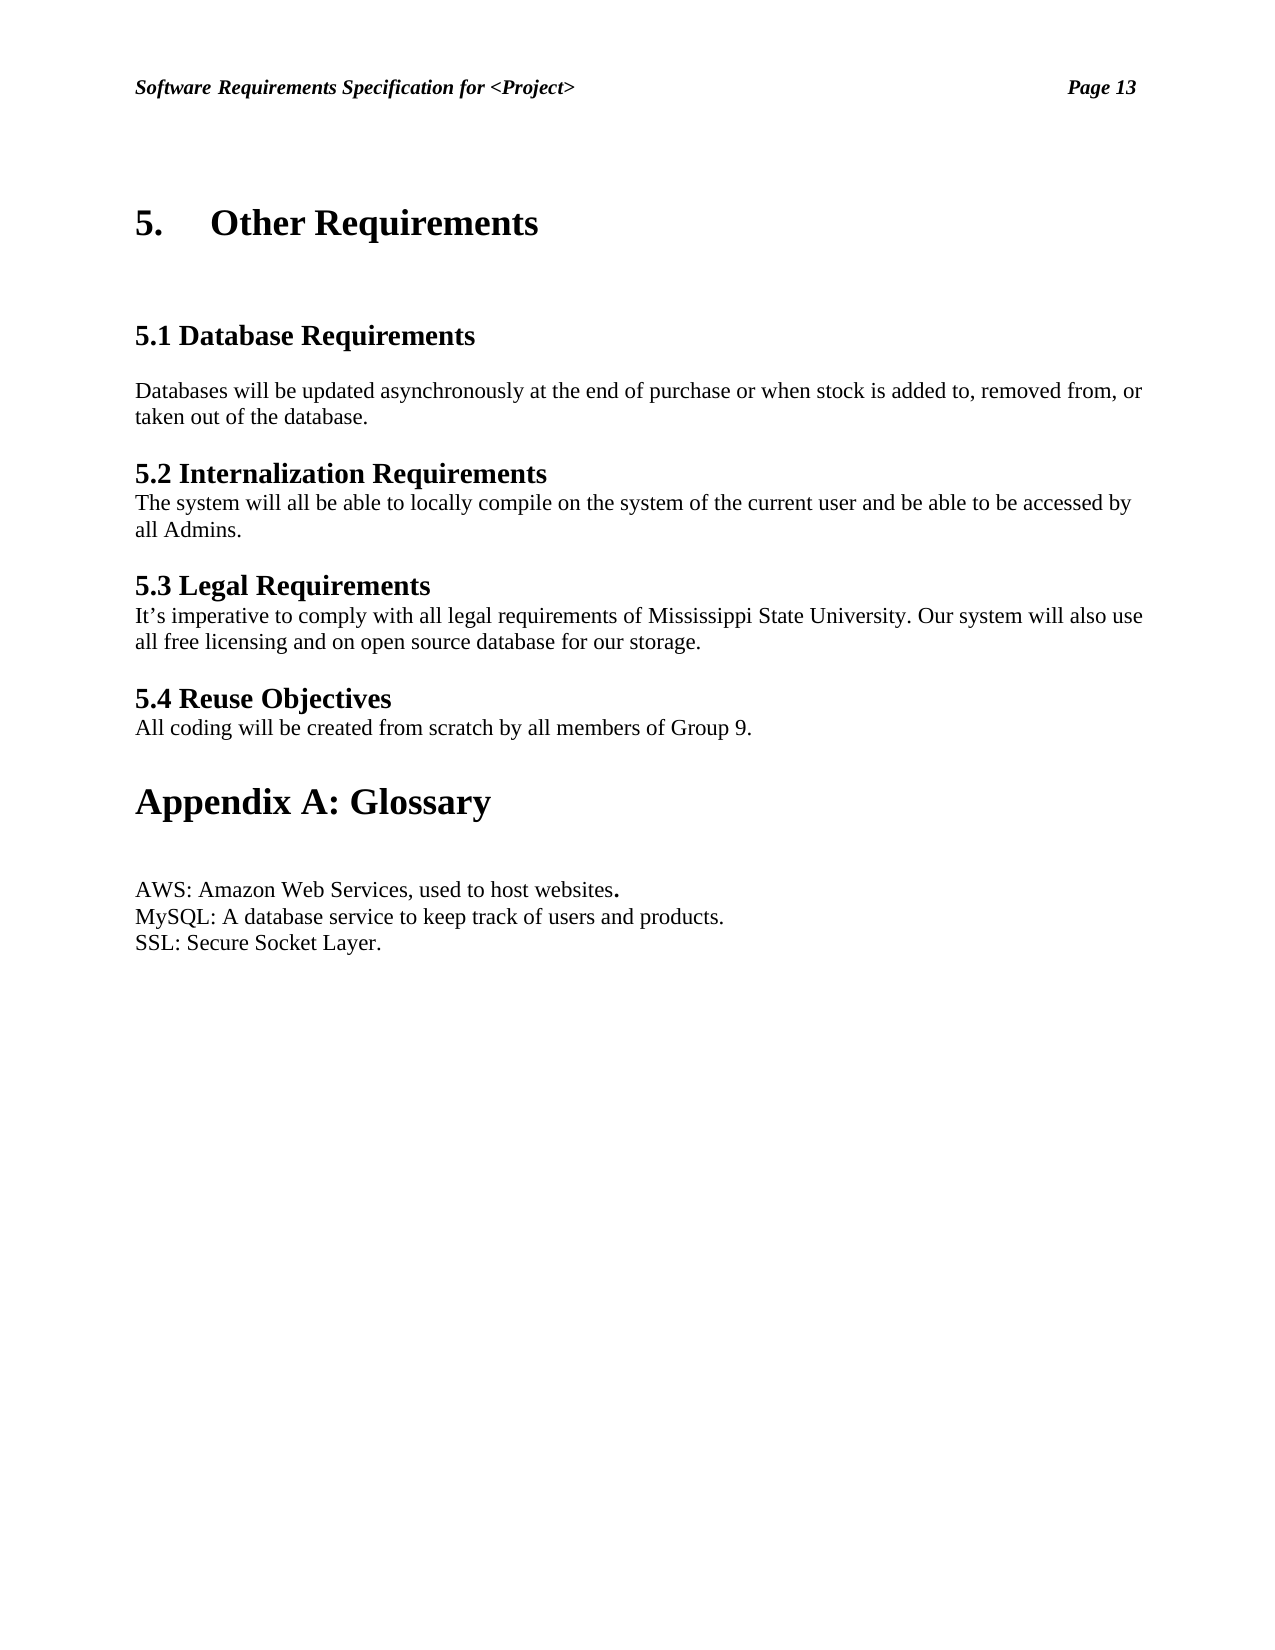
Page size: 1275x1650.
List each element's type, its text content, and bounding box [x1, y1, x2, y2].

text 5.3 Legal Requirements [135, 568, 1157, 602]
text MySQL: A database service to keep track of users and products. [135, 903, 1157, 929]
text All coding will be created from scratch by all members of Group 9. [135, 714, 1157, 741]
text Appendix A: Glossary [135, 780, 1157, 823]
text AWS: Amazon Web Services, used to host websites. [135, 877, 1157, 903]
text The system will all be able to locally compile on the system of the current user and be able to be accessed by all Admins. [135, 489, 1157, 542]
text It’s imperative to comply with all legal requirements of Mississippi State University. Our system will also use all free licensing and on open source database for our storage. [135, 602, 1157, 654]
subtitle Other Requirements [135, 200, 1157, 243]
text 5.2 Internalization Requirements [135, 456, 1157, 489]
text SSL: Secure Socket Layer. [135, 929, 1157, 956]
subtitle 5.1 Database Requirements [135, 318, 1157, 352]
text 5.4 Reuse Objectives [135, 681, 1157, 714]
text Databases will be updated asynchronously at the end of purchase or when stock is added to, removed from, or taken out of the database. [135, 377, 1157, 429]
